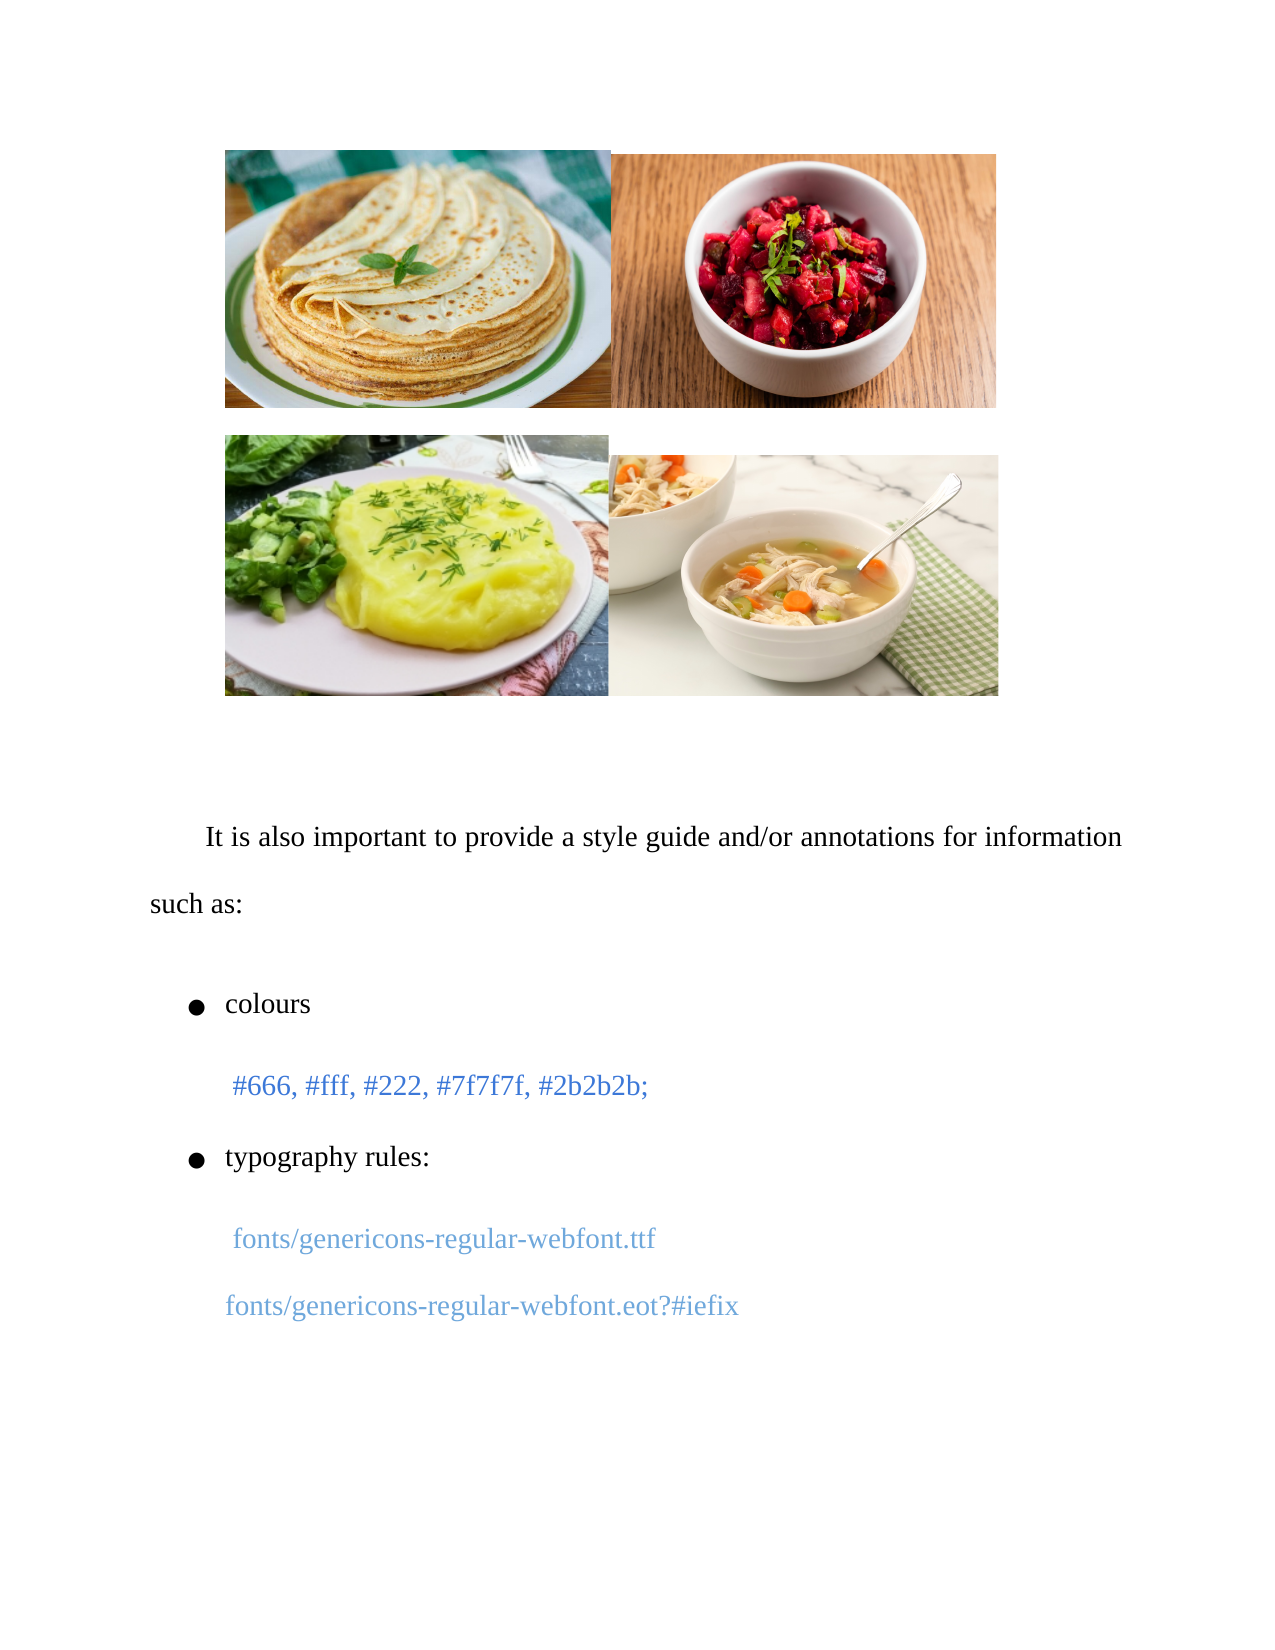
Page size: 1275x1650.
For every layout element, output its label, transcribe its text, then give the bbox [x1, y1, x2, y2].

text fonts/genericons-regular-webfont.ttf [225, 1221, 1125, 1254]
text fonts/genericons-regular-webfont.eot?#iefix [225, 1288, 1125, 1321]
text It is also important to provide a style guide and/or annotations for information such as: [150, 819, 1125, 920]
picture [225, 150, 997, 408]
text #666, #fff, #222, #7f7f7f, #2b2b2b; [225, 1068, 1125, 1102]
picture [225, 435, 999, 696]
list typography rules: [187, 1135, 1125, 1178]
list colours [187, 983, 1125, 1026]
